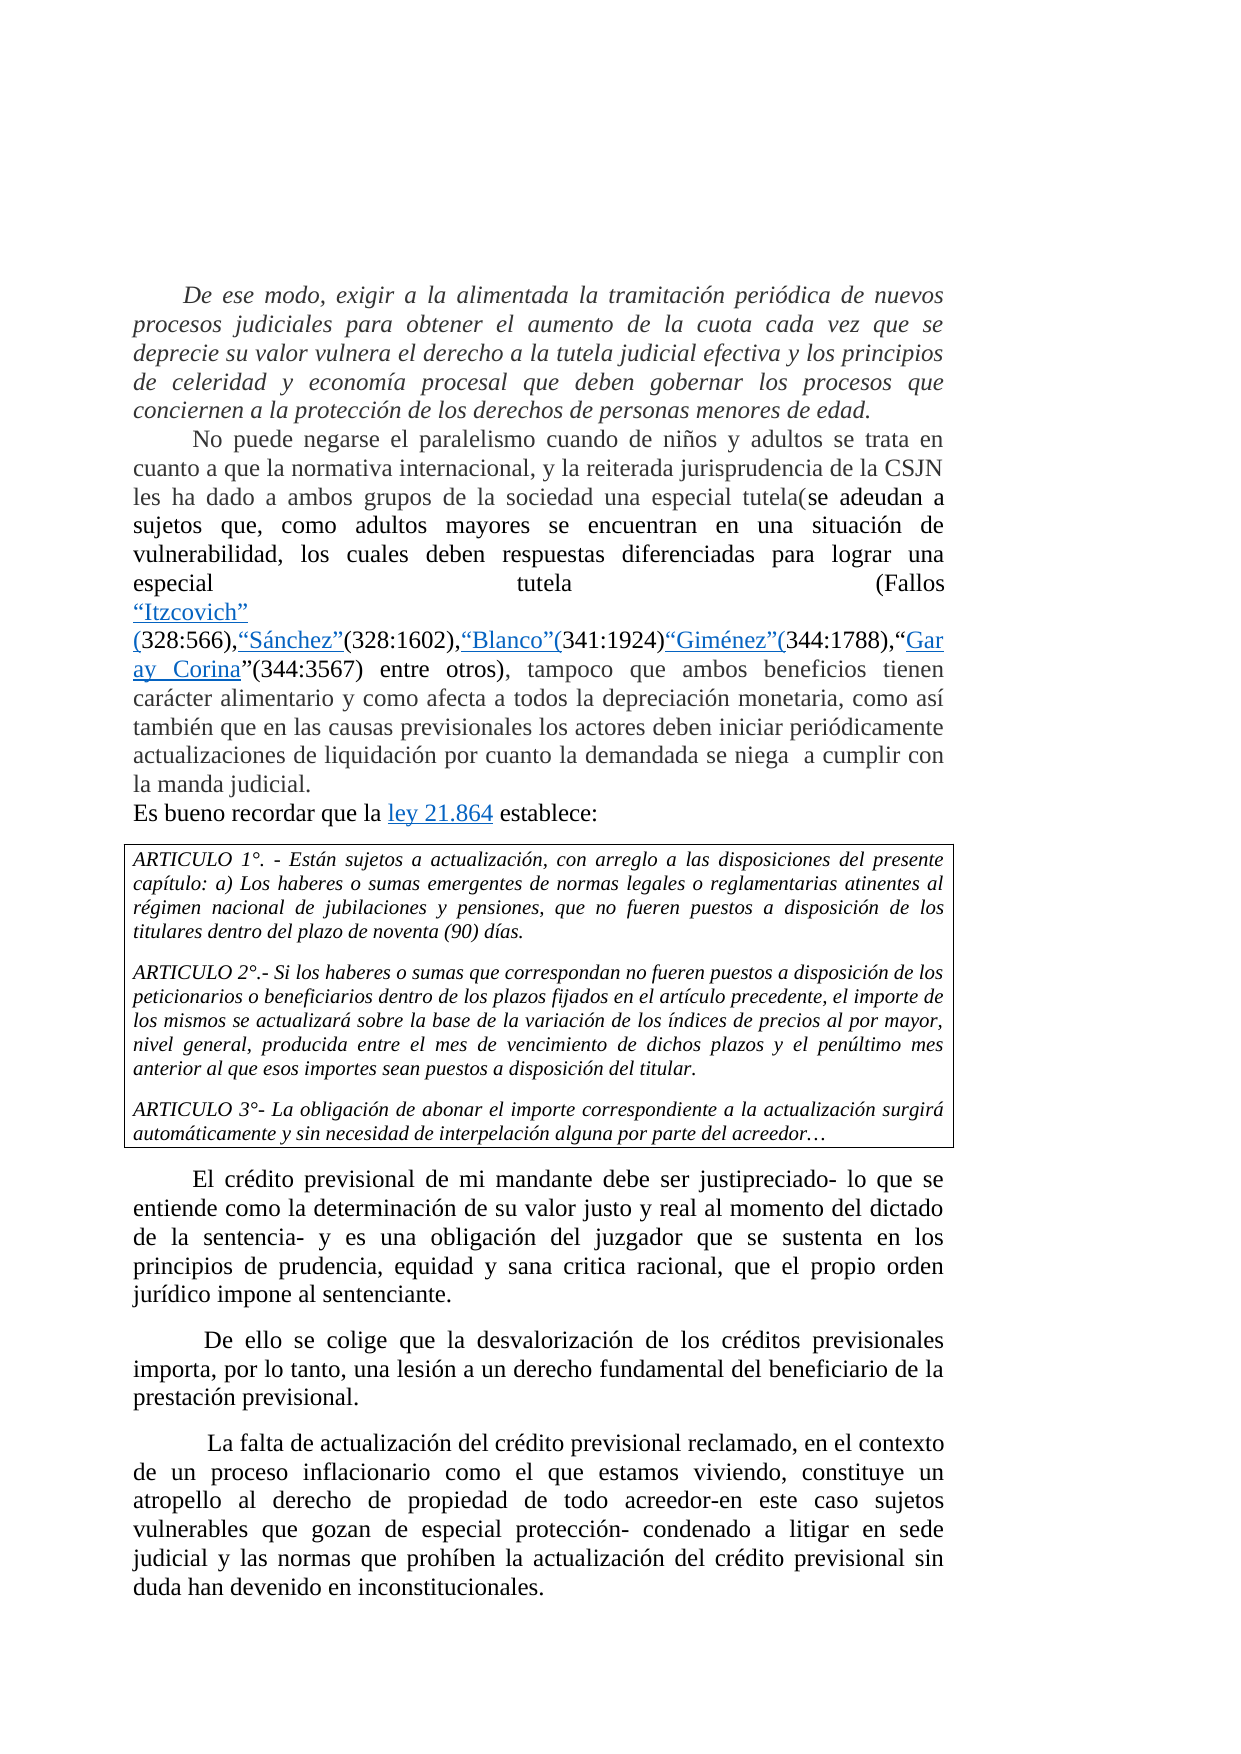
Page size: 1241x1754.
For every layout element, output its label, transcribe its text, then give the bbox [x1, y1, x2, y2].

text La falta de actualización del crédito previsional reclamado, en el contexto de un proceso inflacionario como el que estamos viviendo, constituye un atropello al derecho de propiedad de todo acreedor-en este caso sujetos vulnerables que gozan de especial protección- condenado a litigar en sede judicial y las normas que prohíben la actualización del crédito previsional sin duda han devenido en inconstitucionales. [133, 1428, 945, 1600]
text ARTICULO 2°.- Si los haberes o sumas que correspondan no fueren puestos a disposición de los peticionarios o beneficiarios dentro de los plazos fijados en el artículo precedente, el importe de los mismos se actualizará sobre la base de la variación de los índices de precios al por mayor, nivel general, producida entre el mes de vencimiento de dichos plazos y el penúltimo mes anterior al que esos importes sean puestos a disposición del titular. [125, 956, 953, 1080]
text ARTICULO 3°- La obligación de abonar el importe correspondiente a la actualización surgirá automáticamente y sin necesidad de interpelación alguna por parte del acreedor… [125, 1093, 953, 1147]
text El crédito previsional de mi mandante debe ser justipreciado- lo que se entiende como la determinación de su valor justo y real al momento del dictado de la sentencia- y es una obligación del juzgador que se sustenta en los principios de prudencia, equidad y sana critica racional, que el propio orden jurídico impone al sentenciante. [133, 1164, 945, 1308]
text ARTICULO 1°. - Están sujetos a actualización, con arreglo a las disposiciones del presente capítulo: a) Los haberes o sumas emergentes de normas legales o reglamentarias atinentes al régimen nacional de jubilaciones y pensiones, que no fueren puestos a disposición de los titulares dentro del plazo de noventa (90) días. [125, 845, 953, 943]
text De ese modo, exigir a la alimentada la tramitación periódica de nuevos procesos judiciales para obtener el aumento de la cuota cada vez que se deprecie su valor vulnera el derecho a la tutela judicial efectiva y los principios de celeridad y economía procesal que deben gobernar los procesos que conciernen a la protección de los derechos de personas menores de edad. [133, 281, 945, 424]
text De ello se colige que la desvalorización de los créditos previsionales importa, por lo tanto, una lesión a un derecho fundamental del beneficiario de la prestación previsional. [133, 1325, 945, 1411]
text Es bueno recordar que la ley 21.864 establece: [133, 798, 945, 827]
text No puede negarse el paralelismo cuando de niños y adultos se trata en cuanto a que la normativa internacional, y la reiterada jurisprudencia de la CSJN les ha dado a ambos grupos de la sociedad una especial tutela(se adeudan a sujetos que, como adultos mayores se encuentran en una situación de vulnerabilidad, los cuales deben respuestas diferenciadas para lograr una especial tutela (Fallos “Itzcovich”(328:566),“Sánchez”(328:1602),“Blanco”(341:1924)“Giménez”(344:1788),“Garay Corina”(344:3567) entre otros), tampoco que ambos beneficios tienen carácter alimentario y como afecta a todos la depreciación monetaria, como así también que en las causas previsionales los actores deben iniciar periódicamente actualizaciones de liquidación por cuanto la demandada se niega a cumplir con la manda judicial. [133, 424, 945, 798]
